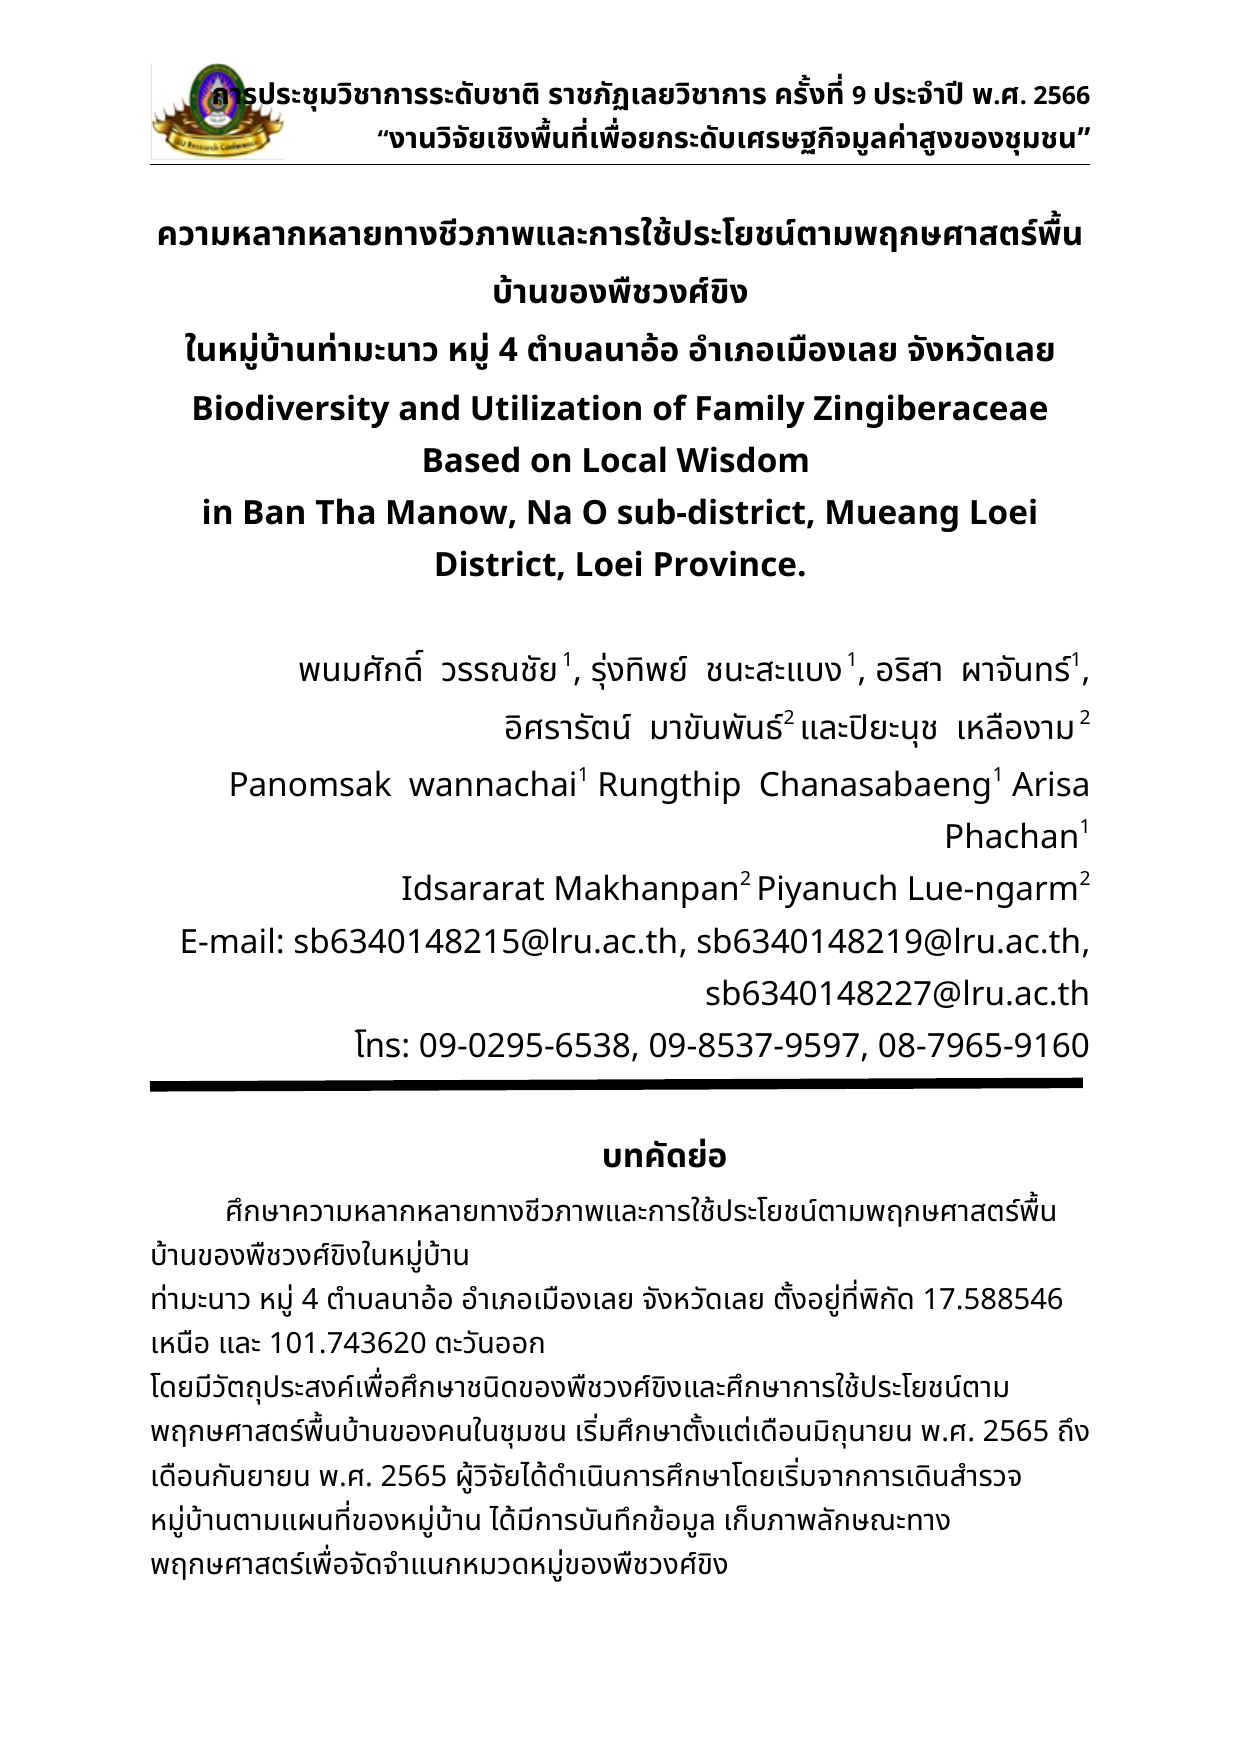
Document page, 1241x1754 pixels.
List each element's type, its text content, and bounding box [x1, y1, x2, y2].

text Biodiversity and Utilization of Family Zingiberaceae Based on Local Wisdom in Ban Tha Manow, Na O sub-district, Mueang Loei District, Loei Province. [150, 384, 1090, 586]
text Idsararat Makhanpan2 Piyanuch Lue-ngarm2 [150, 865, 1090, 911]
text ความหลากหลายทางชีวภาพและการใช้ประโยชน์ตามพฤกษศาสตร์พื้นบ้านของพืชวงศ์ขิง ในหมู่บ้านท่ามะนาว หมู่ 4 ตำบลนาอ้อ อำเภอเมืองเลย จังหวัดเลย [150, 210, 1090, 377]
text บทคัดย่อ [150, 1132, 1090, 1182]
text พนมศักดิ์ วรรณชัย1, รุ่งทิพย์ ชนะสะแบง1, อริสา ผาจันทร์1, [150, 645, 1090, 696]
picture [150, 63, 285, 161]
text โทร: 09-0295-6538, 09-8537-9597, 08-7965-9160 [150, 1022, 1090, 1072]
text อิศรารัตน์ มาขันพันธ์2 และปิยะนุช เหลืองาม2 Panomsak wannachai1 Rungthip Chanasabaeng1 Arisa Phachan1 [150, 703, 1090, 858]
text E-mail: sb6340148215@lru.ac.th, sb6340148219@lru.ac.th, sb6340148227@lru.ac.th [150, 917, 1090, 1015]
